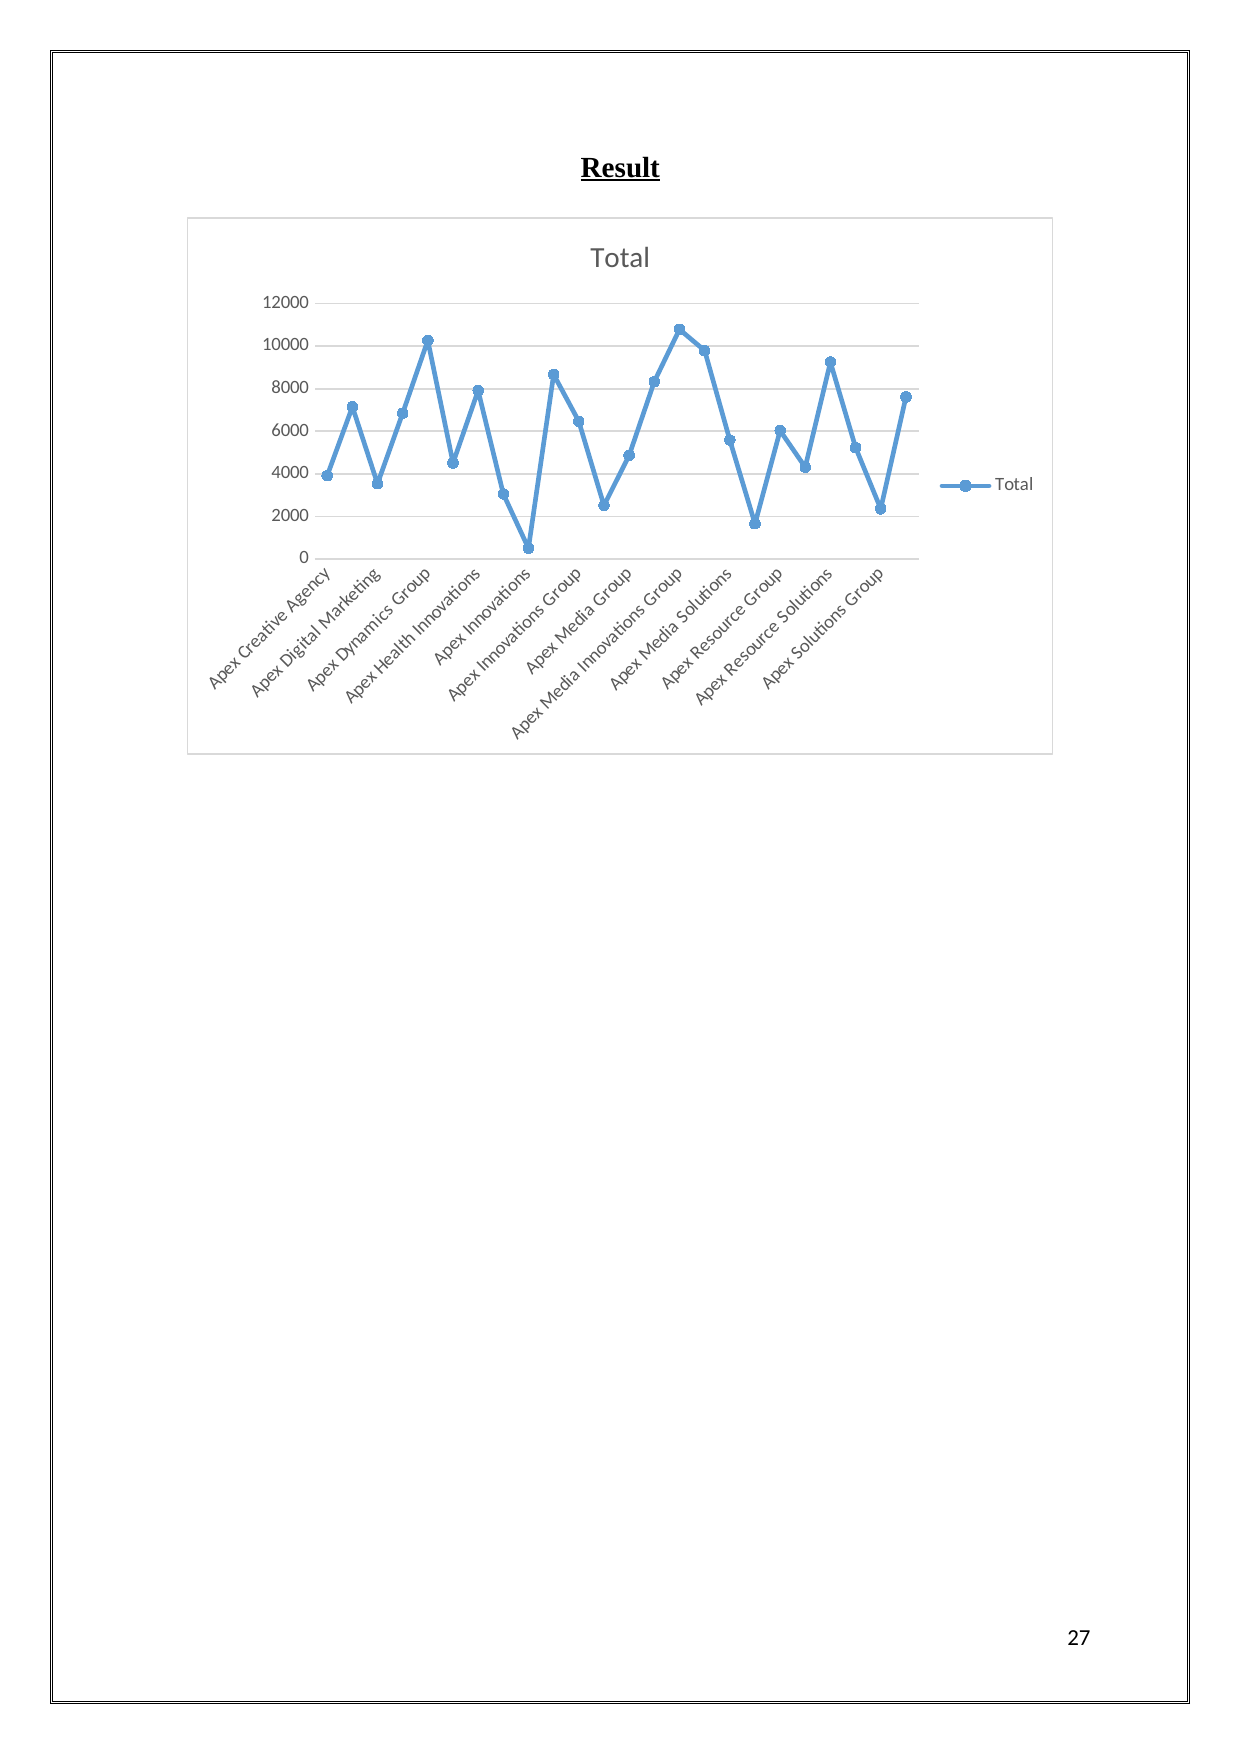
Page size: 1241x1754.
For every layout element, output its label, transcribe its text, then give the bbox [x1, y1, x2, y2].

text Result [150, 150, 1090, 183]
